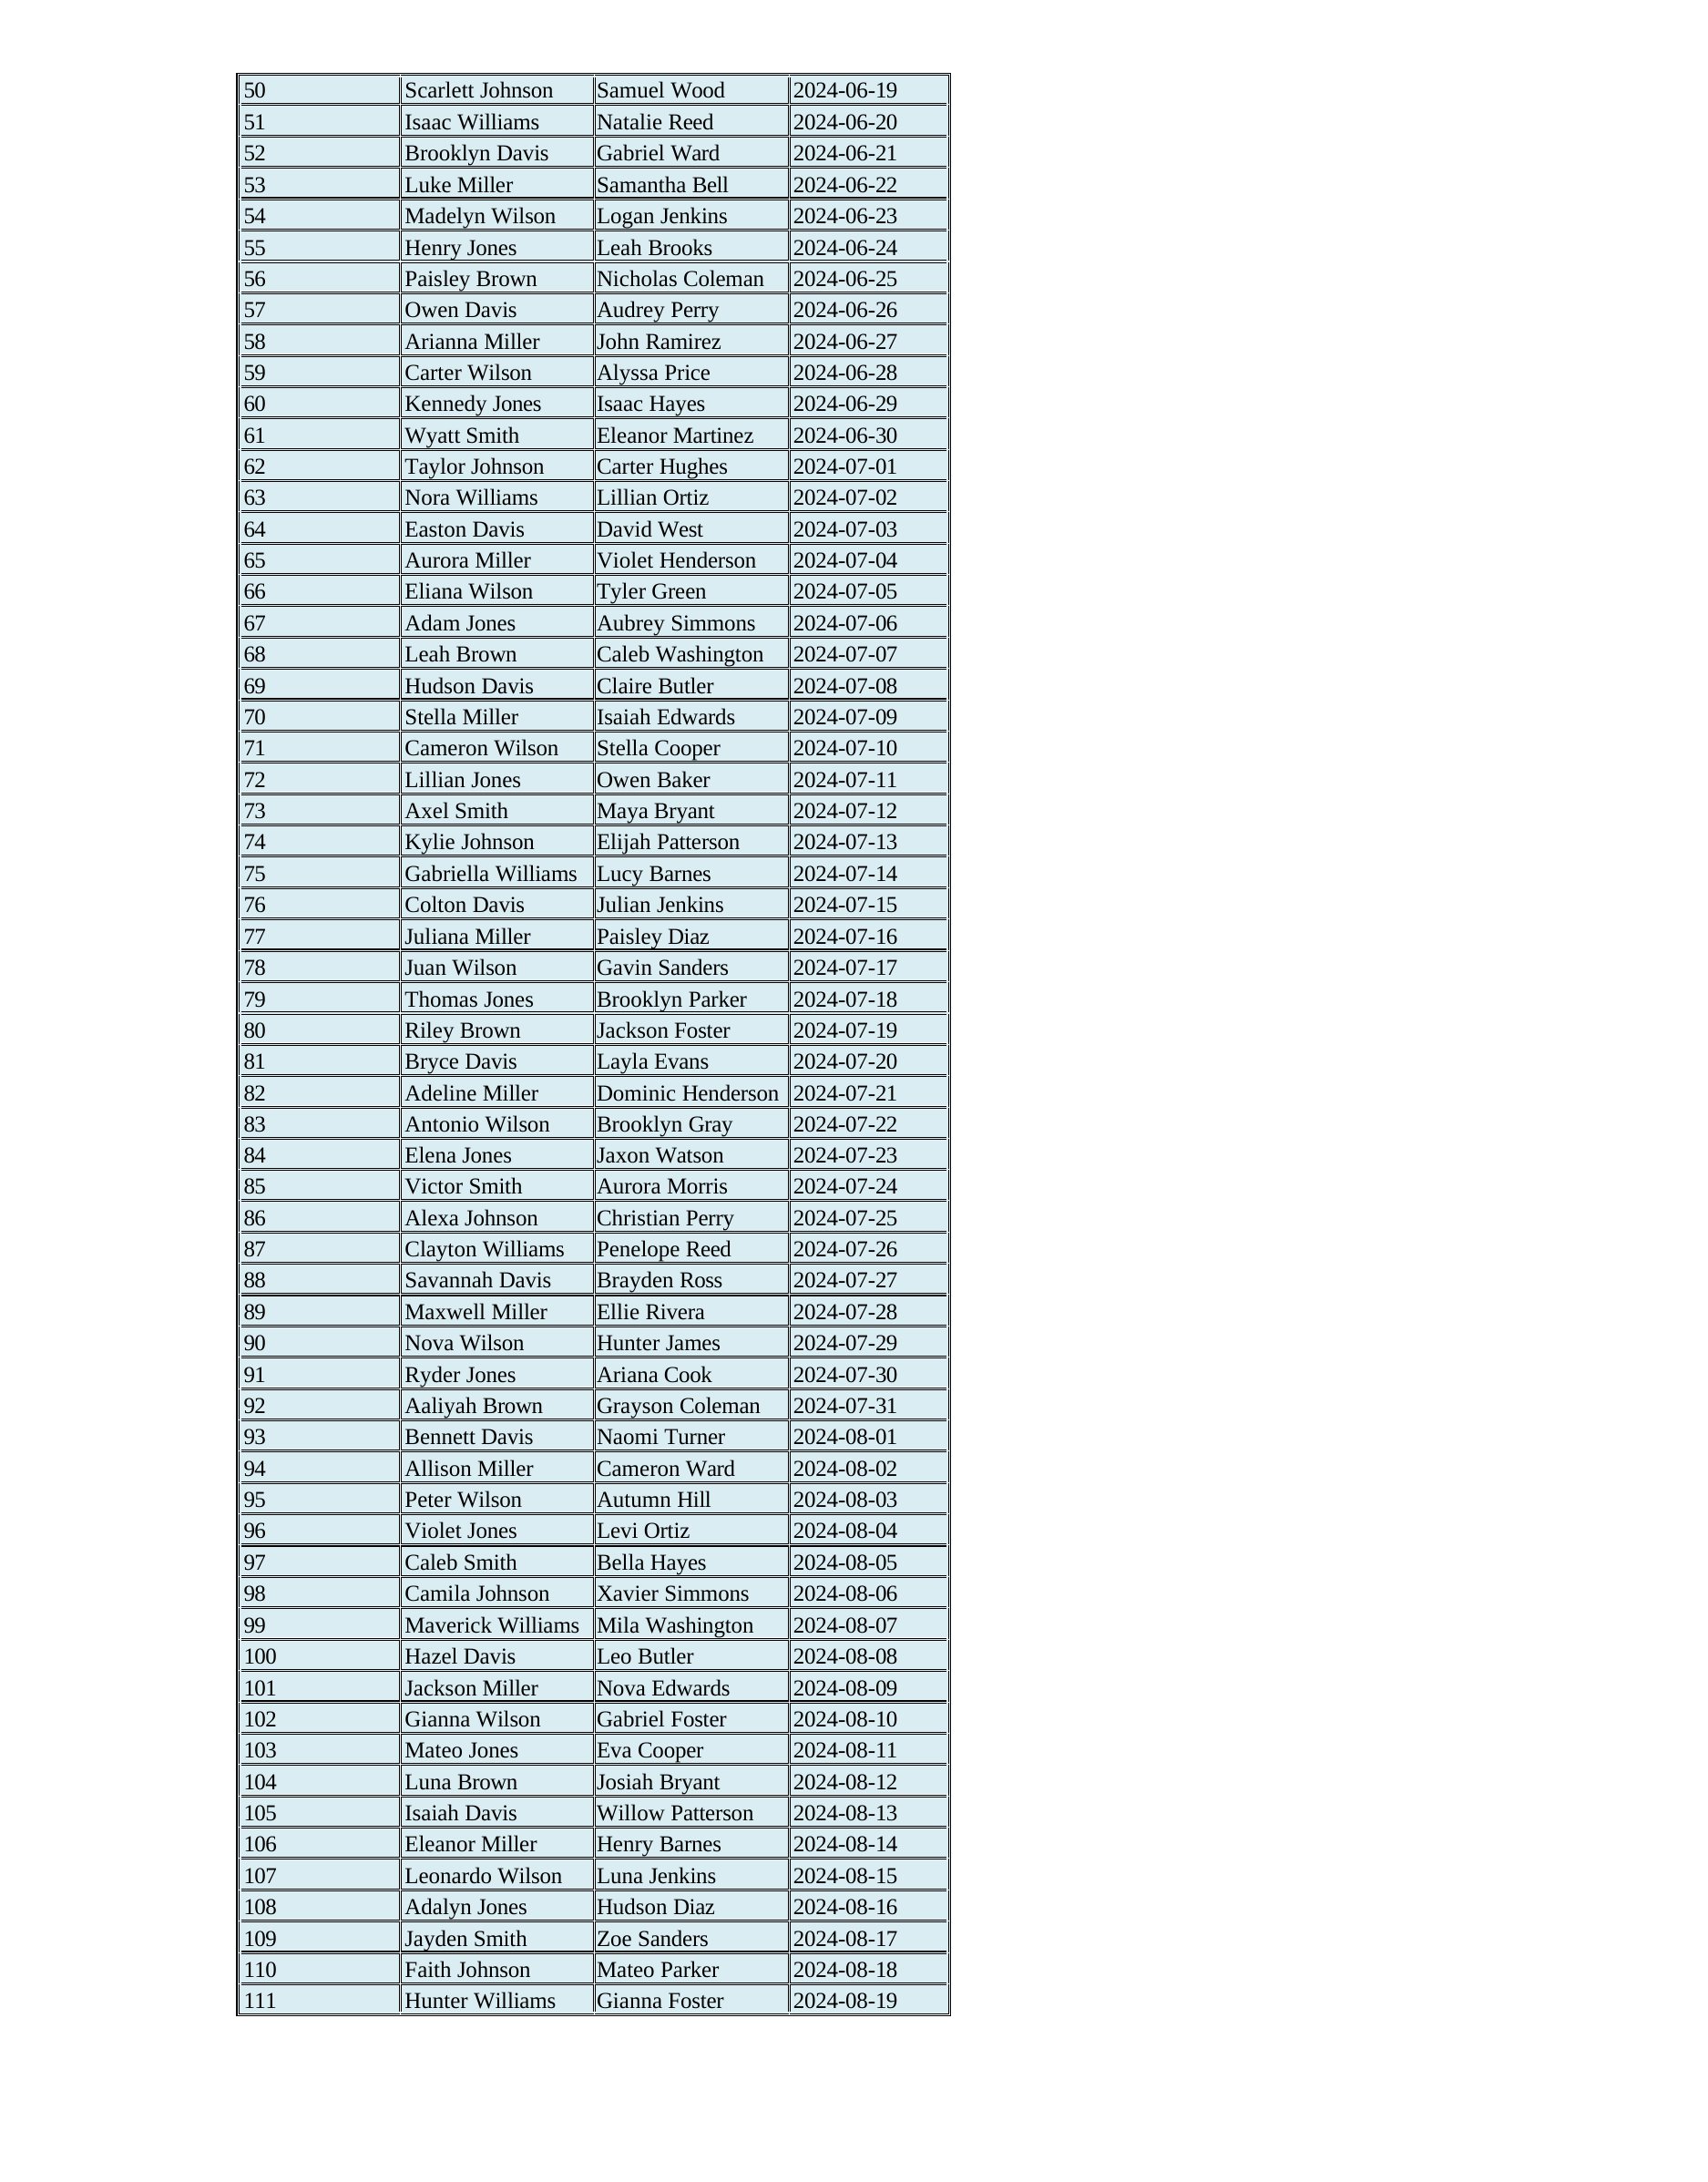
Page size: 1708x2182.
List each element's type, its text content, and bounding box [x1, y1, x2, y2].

table_cell Camila Johnson [402, 1578, 593, 1606]
table_cell 2024-07-12 [791, 793, 948, 824]
table_cell 2024-07-25 [789, 1199, 950, 1231]
table_cell 2024-07-11 [789, 761, 950, 792]
table_cell Gabriel Foster [596, 1704, 788, 1732]
table_cell 89 [238, 1293, 400, 1325]
table_cell Adeline Miller [402, 1077, 593, 1105]
table_cell 56 [238, 260, 400, 291]
table_header 50 [240, 76, 400, 103]
table_cell Brooklyn Davis [402, 138, 593, 166]
table_cell 2024-07-02 [791, 479, 948, 510]
table_cell Axel Smith [402, 795, 593, 824]
table_cell 2024-07-31 [791, 1388, 948, 1419]
table_cell Henry Barnes [596, 1829, 788, 1857]
table_cell 2024-06-22 [789, 166, 950, 197]
table_cell Mateo Jones [402, 1735, 593, 1763]
table_cell Carter Hughes [596, 451, 788, 479]
table_cell 2024-07-28 [789, 1293, 950, 1325]
table_cell Victor Smith [402, 1171, 593, 1199]
table_cell Eleanor Miller [402, 1829, 593, 1857]
table_cell 2024-06-27 [789, 323, 950, 353]
table_cell 2024-06-26 [791, 292, 948, 323]
table_cell Gianna Wilson [402, 1704, 593, 1732]
table_cell 2024-06-25 [789, 260, 950, 291]
table_cell Isaiah Edwards [596, 702, 788, 730]
table_cell Bella Hayes [596, 1547, 788, 1575]
table_cell 2024-07-08 [789, 667, 950, 698]
table_cell Maya Bryant [596, 795, 788, 824]
table_cell Gianna Foster [595, 1985, 789, 2013]
table_cell 2024-08-08 [791, 1638, 948, 1669]
table_cell Jackson Miller [402, 1672, 593, 1700]
table_cell 2024-07-27 [789, 1262, 950, 1293]
table_cell 2024-08-10 [791, 1700, 948, 1732]
table_cell 2024-08-15 [789, 1857, 950, 1889]
table_cell 92 [240, 1388, 399, 1419]
table_cell 87 [240, 1231, 399, 1262]
table_cell Clayton Williams [402, 1234, 593, 1262]
table_cell 2024-08-18 [791, 1951, 948, 1982]
table_cell Caleb Washington [596, 639, 788, 667]
table_cell 74 [238, 824, 400, 855]
table_cell 86 [238, 1199, 400, 1231]
table_cell 2024-07-20 [791, 1043, 948, 1074]
table_cell Caleb Smith [402, 1547, 593, 1575]
table_cell Nicholas Coleman [596, 263, 788, 291]
table_cell Logan Jenkins [596, 200, 788, 229]
table_cell 83 [240, 1106, 399, 1137]
table_cell Easton Davis [402, 513, 593, 542]
table_cell 2024-06-28 [791, 354, 948, 385]
table_cell 2024-07-26 [791, 1231, 948, 1262]
table_cell David West [596, 513, 788, 542]
table_cell Eleanor Martinez [596, 419, 788, 448]
table_cell Natalie Reed [596, 106, 788, 135]
table_cell Tyler Green [596, 576, 788, 604]
table_cell Hunter James [596, 1327, 788, 1356]
table_cell 88 [238, 1262, 400, 1293]
table_cell Elena Jones [402, 1140, 593, 1168]
table_cell 2024-08-05 [789, 1543, 950, 1575]
table_cell 2024-06-23 [791, 197, 948, 229]
table_cell 2024-06-20 [789, 103, 950, 135]
table_cell 2024-07-04 [791, 542, 948, 573]
table_cell 70 [240, 698, 399, 730]
table_cell 109 [240, 1920, 399, 1951]
table_cell Hudson Diaz [596, 1891, 788, 1920]
table_cell 77 [238, 917, 400, 948]
table_cell Luke Miller [402, 169, 593, 197]
table_cell 62 [240, 448, 399, 479]
table_cell Brayden Ross [596, 1265, 788, 1293]
table_cell 79 [240, 980, 399, 1011]
table_cell Kennedy Jones [402, 388, 593, 416]
table_cell 2024-08-11 [791, 1732, 948, 1763]
table_cell Adalyn Jones [402, 1891, 593, 1920]
table_cell Violet Henderson [596, 545, 788, 573]
table_header Samuel Wood [595, 76, 789, 103]
table_cell Isaac Williams [402, 106, 593, 135]
table_cell 2024-07-07 [789, 636, 950, 667]
table_cell Leo Butler [596, 1641, 788, 1669]
table_cell 84 [240, 1137, 399, 1168]
table_cell 2024-07-13 [789, 824, 950, 855]
table_cell 64 [238, 510, 400, 542]
table_cell 2024-07-21 [789, 1074, 950, 1105]
table_cell 2024-07-16 [789, 917, 950, 948]
table_cell Cameron Ward [596, 1452, 788, 1481]
table_cell Juan Wilson [402, 952, 593, 980]
table_cell 2024-07-18 [791, 980, 948, 1011]
table_cell 106 [240, 1826, 399, 1857]
table_header Scarlett Johnson [401, 76, 594, 103]
table_cell Penelope Reed [596, 1234, 788, 1262]
table_cell Gavin Sanders [596, 952, 788, 980]
table_cell 2024-08-17 [791, 1920, 948, 1951]
table_cell Maxwell Miller [402, 1296, 593, 1325]
table_cell 94 [238, 1450, 400, 1481]
table_cell 60 [240, 385, 399, 416]
table_cell Mila Washington [596, 1609, 788, 1637]
table_cell Naomi Turner [596, 1421, 788, 1450]
table_cell Antonio Wilson [402, 1109, 593, 1137]
table_cell 2024-06-24 [791, 229, 948, 260]
table_cell 2024-07-29 [789, 1325, 950, 1356]
table_cell Eva Cooper [596, 1735, 788, 1763]
table_cell Violet Jones [402, 1515, 593, 1543]
table_cell Layla Evans [596, 1046, 788, 1074]
table_cell Brooklyn Gray [596, 1109, 788, 1137]
table_cell Carter Wilson [402, 357, 593, 385]
table_cell Bennett Davis [402, 1421, 593, 1450]
table_cell 69 [238, 667, 400, 698]
table_cell 111 [240, 1982, 400, 2013]
table_cell 2024-07-23 [791, 1137, 948, 1168]
table_cell Leonardo Wilson [402, 1859, 593, 1889]
table_cell 82 [238, 1074, 400, 1105]
table_cell 99 [238, 1606, 400, 1637]
table_cell Mateo Parker [596, 1954, 788, 1982]
table_cell 110 [240, 1951, 399, 1982]
table_cell Kylie Johnson [402, 826, 593, 855]
table_cell 2024-08-03 [791, 1481, 948, 1512]
table_cell Aubrey Simmons [596, 607, 788, 636]
table_cell 80 [238, 1011, 400, 1042]
table_cell Taylor Johnson [402, 451, 593, 479]
table_cell Allison Miller [402, 1452, 593, 1481]
table_cell 104 [238, 1763, 400, 1794]
table_cell Autumn Hill [596, 1484, 788, 1512]
table_cell Leah Brown [402, 639, 593, 667]
table_cell 63 [240, 479, 399, 510]
table_cell 2024-07-01 [791, 448, 948, 479]
table_cell Colton Davis [402, 889, 593, 917]
table_cell Henry Jones [402, 231, 593, 260]
table_cell Nora Williams [402, 482, 593, 510]
table_cell 72 [238, 761, 400, 792]
table_cell Dominic Henderson [596, 1077, 788, 1105]
table_cell 2024-07-15 [791, 886, 948, 917]
table_cell Faith Johnson [402, 1954, 593, 1982]
table_cell Lillian Ortiz [596, 482, 788, 510]
table_cell Ellie Rivera [596, 1296, 788, 1325]
table_cell 2024-08-02 [789, 1450, 950, 1481]
table_cell Alexa Johnson [402, 1202, 593, 1231]
table_cell 71 [238, 730, 400, 761]
table_cell 55 [240, 229, 399, 260]
table_cell Arianna Miller [402, 325, 593, 353]
table_cell Samantha Bell [596, 169, 788, 197]
table_cell 102 [240, 1700, 399, 1732]
table_cell 90 [238, 1325, 400, 1356]
table_cell 2024-07-14 [789, 855, 950, 886]
table_cell 65 [240, 542, 399, 573]
table_cell 2024-08-14 [791, 1826, 948, 1857]
table_cell 2024-07-19 [789, 1011, 950, 1042]
table_cell Gabriel Ward [596, 138, 788, 166]
table_cell 52 [240, 135, 399, 166]
table_cell Jayden Smith [402, 1922, 593, 1951]
table_cell 53 [238, 166, 400, 197]
table_cell Nova Edwards [596, 1672, 788, 1700]
table_cell Jackson Foster [596, 1015, 788, 1042]
table_cell 75 [238, 855, 400, 886]
table_cell Ariana Cook [596, 1358, 788, 1387]
table_cell 2024-07-24 [791, 1168, 948, 1199]
table_cell Claire Butler [596, 670, 788, 698]
table_cell Isaiah Davis [402, 1798, 593, 1826]
table_cell 2024-08-09 [791, 1669, 948, 1700]
table_cell Madelyn Wilson [402, 200, 593, 229]
table_cell 81 [240, 1043, 399, 1074]
table_cell 2024-08-13 [791, 1795, 948, 1826]
table_cell 2024-08-16 [791, 1889, 948, 1920]
table_cell Owen Davis [402, 294, 593, 323]
table_cell 96 [238, 1512, 400, 1543]
table_cell 98 [240, 1575, 399, 1606]
table_cell 76 [240, 886, 399, 917]
table_cell Willow Patterson [596, 1798, 788, 1826]
table_cell 73 [240, 793, 399, 824]
table_header 2024-06-19 [789, 76, 948, 103]
table_cell Julian Jenkins [596, 889, 788, 917]
table_cell Gabriella Williams [402, 857, 593, 886]
table_cell Eliana Wilson [402, 576, 593, 604]
table_cell Leah Brooks [596, 231, 788, 260]
table_cell Adam Jones [402, 607, 593, 636]
table_cell John Ramirez [596, 325, 788, 353]
table_cell 2024-07-10 [789, 730, 950, 761]
table_cell 2024-07-30 [789, 1356, 950, 1387]
table_cell 2024-07-06 [789, 604, 950, 636]
table_cell Audrey Perry [596, 294, 788, 323]
table_cell Isaac Hayes [596, 388, 788, 416]
table_cell 61 [238, 416, 400, 448]
table_cell Luna Brown [402, 1766, 593, 1794]
table_cell Aurora Morris [596, 1171, 788, 1199]
table_cell 103 [240, 1732, 399, 1763]
table_cell Riley Brown [402, 1015, 593, 1042]
table_cell 2024-08-19 [789, 1982, 948, 2013]
table_cell 2024-07-17 [791, 948, 948, 980]
table_cell Wyatt Smith [402, 419, 593, 448]
table_cell 78 [240, 948, 399, 980]
table_cell 51 [238, 103, 400, 135]
table_cell Maverick Williams [402, 1609, 593, 1637]
table_cell 97 [238, 1543, 400, 1575]
table_cell 54 [240, 197, 399, 229]
table_cell Paisley Brown [402, 263, 593, 291]
table_cell 100 [240, 1638, 399, 1669]
table_cell 93 [238, 1419, 400, 1450]
table_cell 58 [238, 323, 400, 353]
table_cell Savannah Davis [402, 1265, 593, 1293]
table_cell Alyssa Price [596, 357, 788, 385]
table_cell 2024-08-01 [789, 1419, 950, 1450]
table_cell Josiah Bryant [596, 1766, 788, 1794]
table_cell Luna Jenkins [596, 1859, 788, 1889]
table_cell Paisley Diaz [596, 920, 788, 948]
table_cell Grayson Coleman [596, 1390, 788, 1419]
table_cell Xavier Simmons [596, 1578, 788, 1606]
table_cell 2024-07-22 [791, 1106, 948, 1137]
table_cell Elijah Patterson [596, 826, 788, 855]
table_cell 67 [238, 604, 400, 636]
table_cell 2024-08-04 [789, 1512, 950, 1543]
table_cell 107 [238, 1857, 400, 1889]
table_cell Aurora Miller [402, 545, 593, 573]
table_cell Owen Baker [596, 763, 788, 792]
table_cell Zoe Sanders [596, 1922, 788, 1951]
table_cell 95 [240, 1481, 399, 1512]
table_cell 2024-06-21 [791, 135, 948, 166]
table_cell Brooklyn Parker [596, 983, 788, 1011]
table_cell Bryce Davis [402, 1046, 593, 1074]
table_cell 2024-08-07 [789, 1606, 950, 1637]
table_cell Peter Wilson [402, 1484, 593, 1512]
table_cell 2024-06-29 [791, 385, 948, 416]
table_cell Christian Perry [596, 1202, 788, 1231]
table_cell Levi Ortiz [596, 1515, 788, 1543]
table_cell Lucy Barnes [596, 857, 788, 886]
table_cell Hudson Davis [402, 670, 593, 698]
table_cell 2024-07-09 [791, 698, 948, 730]
table_cell Hunter Williams [401, 1985, 594, 2013]
table_cell Lillian Jones [402, 763, 593, 792]
table_cell 101 [240, 1669, 399, 1700]
table_cell Cameron Wilson [402, 732, 593, 761]
table_cell 66 [238, 573, 400, 604]
table_cell Juliana Miller [402, 920, 593, 948]
table_cell Nova Wilson [402, 1327, 593, 1356]
table_cell Stella Cooper [596, 732, 788, 761]
table_cell 59 [240, 354, 399, 385]
table_cell 105 [240, 1795, 399, 1826]
table_cell 85 [240, 1168, 399, 1199]
table_cell 2024-06-30 [789, 416, 950, 448]
table_cell 2024-08-12 [789, 1763, 950, 1794]
table_cell 57 [240, 292, 399, 323]
table_cell Aaliyah Brown [402, 1390, 593, 1419]
table_cell 68 [238, 636, 400, 667]
table_cell 2024-08-06 [791, 1575, 948, 1606]
table_cell 2024-07-03 [789, 510, 950, 542]
table_cell Thomas Jones [402, 983, 593, 1011]
table_cell 108 [240, 1889, 399, 1920]
table_cell 91 [238, 1356, 400, 1387]
table_cell 2024-07-05 [789, 573, 950, 604]
table_cell Hazel Davis [402, 1641, 593, 1669]
table_cell Ryder Jones [402, 1358, 593, 1387]
table_cell Stella Miller [402, 702, 593, 730]
table_cell Jaxon Watson [596, 1140, 788, 1168]
